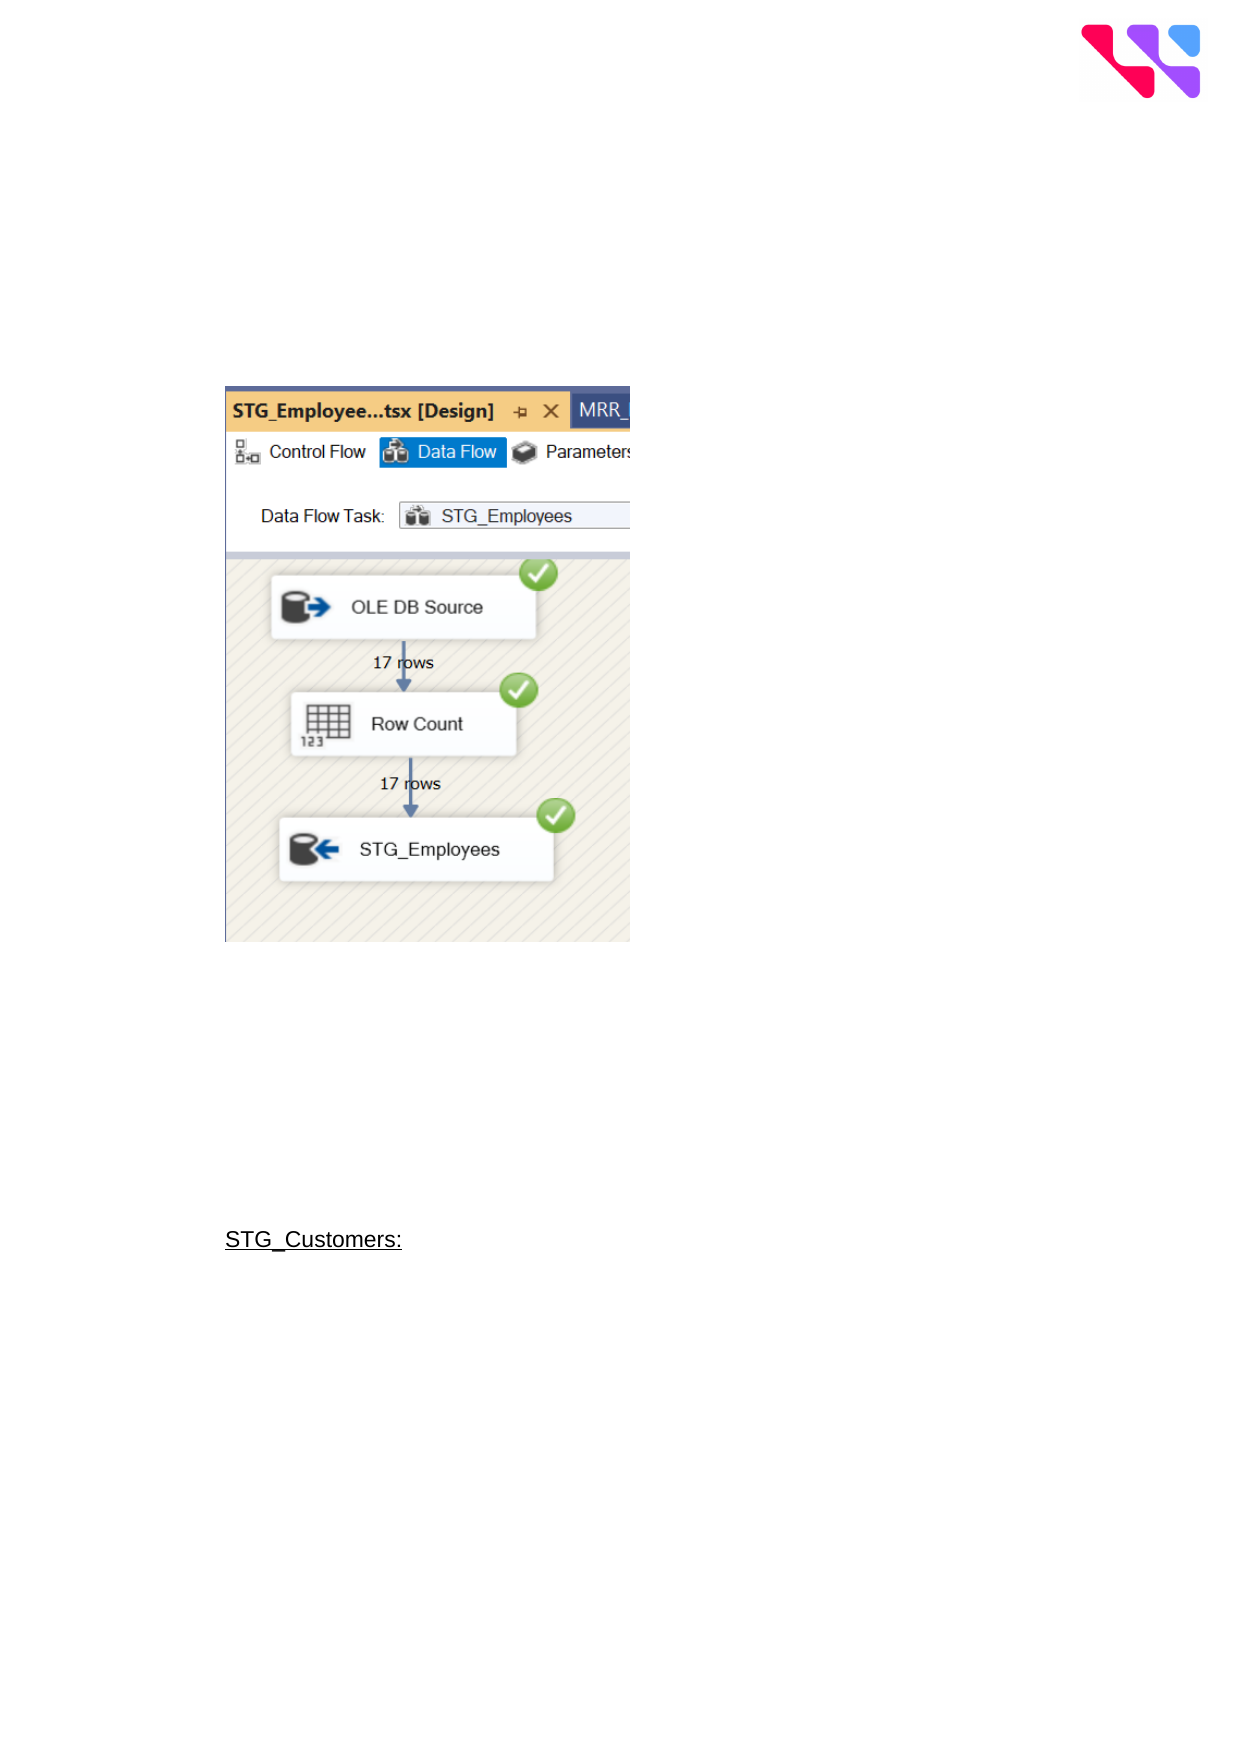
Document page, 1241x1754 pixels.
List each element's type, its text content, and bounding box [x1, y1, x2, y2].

picture [1078, 18, 1208, 102]
list STG_Customers: [225, 1226, 1090, 1253]
picture [225, 386, 630, 942]
